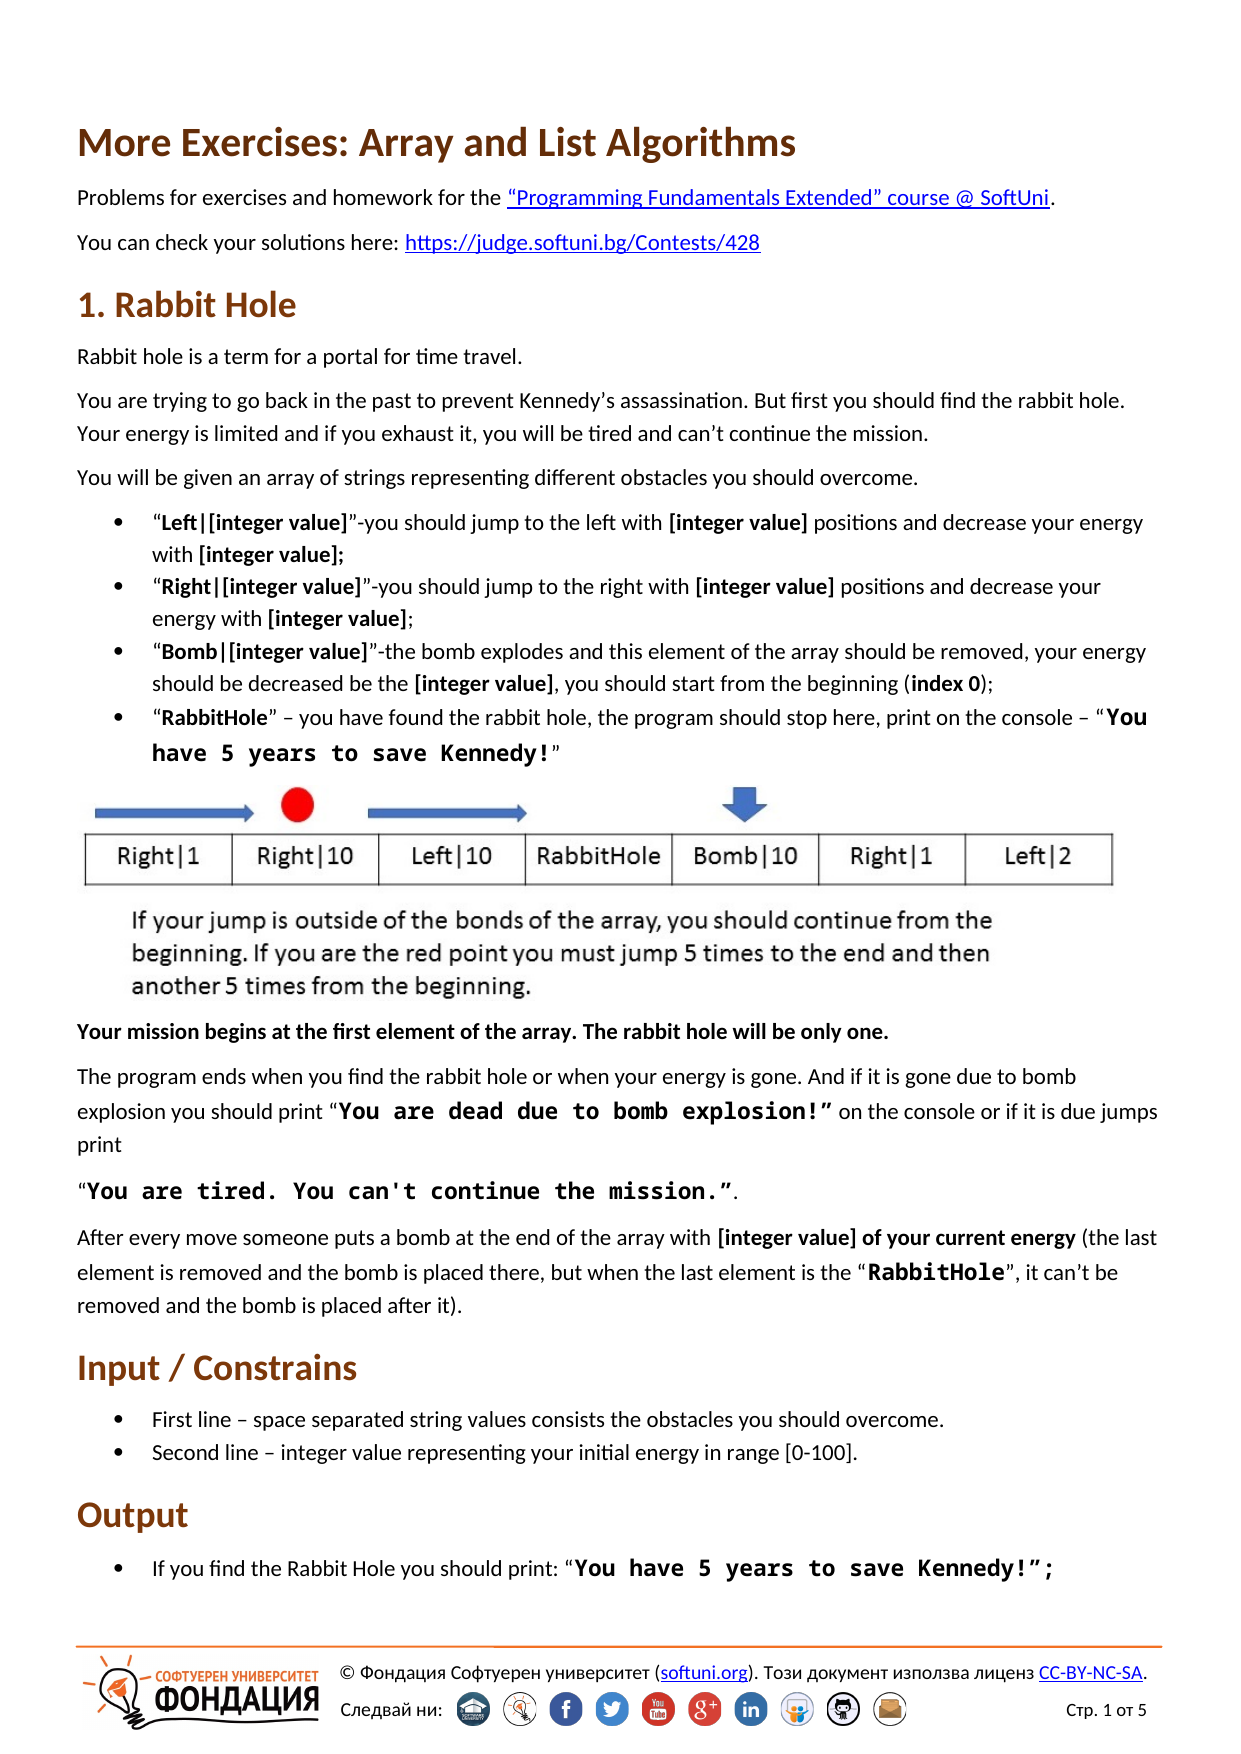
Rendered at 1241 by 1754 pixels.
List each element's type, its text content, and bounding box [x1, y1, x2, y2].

text The program ends when you find the rabbit hole or when your energy is gone. And if it is gone due to bomb explosion you should print “You are dead due to bomb explosion!” on the console or if it is due jumps print [77, 1062, 1163, 1158]
text You will be given an array of strings representing different obstacles you should overcome. [77, 463, 1163, 491]
picture [457, 1692, 490, 1726]
picture [827, 1692, 860, 1726]
text Rabbit hole is a term for a portal for time travel. [77, 342, 1163, 370]
list “Left|[integer value]”-you should jump to the left with [integer value] positions and decrease your energy with [integer value]; [114, 508, 1163, 568]
picture [595, 1692, 629, 1726]
picture [688, 1692, 722, 1726]
list “RabbitHole” – you have found the rabbit hole, the program should stop here, print on the console – “You have 5 years to save Kennedy!” [114, 701, 1163, 768]
subtitle Output [77, 1491, 1163, 1536]
text After every move someone puts a bomb at the end of the array with [integer value] of your current energy (the last element is removed and the bomb is placed there, but when the last element is the “RabbitHole”, it can’t be removed and the bomb is placed after it). [77, 1223, 1163, 1319]
list “Right|[integer value]”-you should jump to the right with [integer value] positions and decrease your energy with [integer value]; [114, 572, 1163, 633]
picture [549, 1692, 583, 1726]
picture [734, 1692, 768, 1726]
text Problems for exercises and homework for the “Programming Fundamentals Extended” course @ SoftUni. [77, 183, 1163, 211]
text You are trying to go back in the past to prevent Kennedy’s assassination. But first you should find the rabbit hole. Your energy is limited and if you exhaust it, you will be tired and can’t continue the mission. [77, 386, 1163, 447]
text You can check your solutions here: https://judge.softuni.bg/Contests/428 [77, 228, 1163, 256]
subtitle More Exercises: Array and List Algorithms [77, 116, 1163, 167]
picture [873, 1692, 907, 1726]
picture [82, 1654, 319, 1730]
list First line – space separated string values consists the obstacles you should overcome. [114, 1405, 1163, 1433]
subtitle Rabbit Hole [77, 281, 1163, 327]
picture [642, 1692, 675, 1726]
list “Bomb|[integer value]”-the bomb explodes and this element of the array should be removed, your energy should be decreased be the [integer value], you should start from the beginning (index 0); [114, 637, 1163, 697]
text Your mission begins at the first element of the array. The rabbit hole will be only one. [77, 1017, 1163, 1045]
picture [503, 1692, 537, 1726]
picture [76, 785, 1118, 1001]
picture [780, 1692, 814, 1726]
subtitle Input / Constrains [77, 1344, 1163, 1390]
list Second line – integer value representing your initial energy in range [0-100]. [114, 1438, 1163, 1466]
text “You are tired. You can't continue the mission.”. [77, 1175, 1163, 1206]
list If you find the Rabbit Hole you should print: “You have 5 years to save Kennedy!”; [114, 1552, 1163, 1583]
